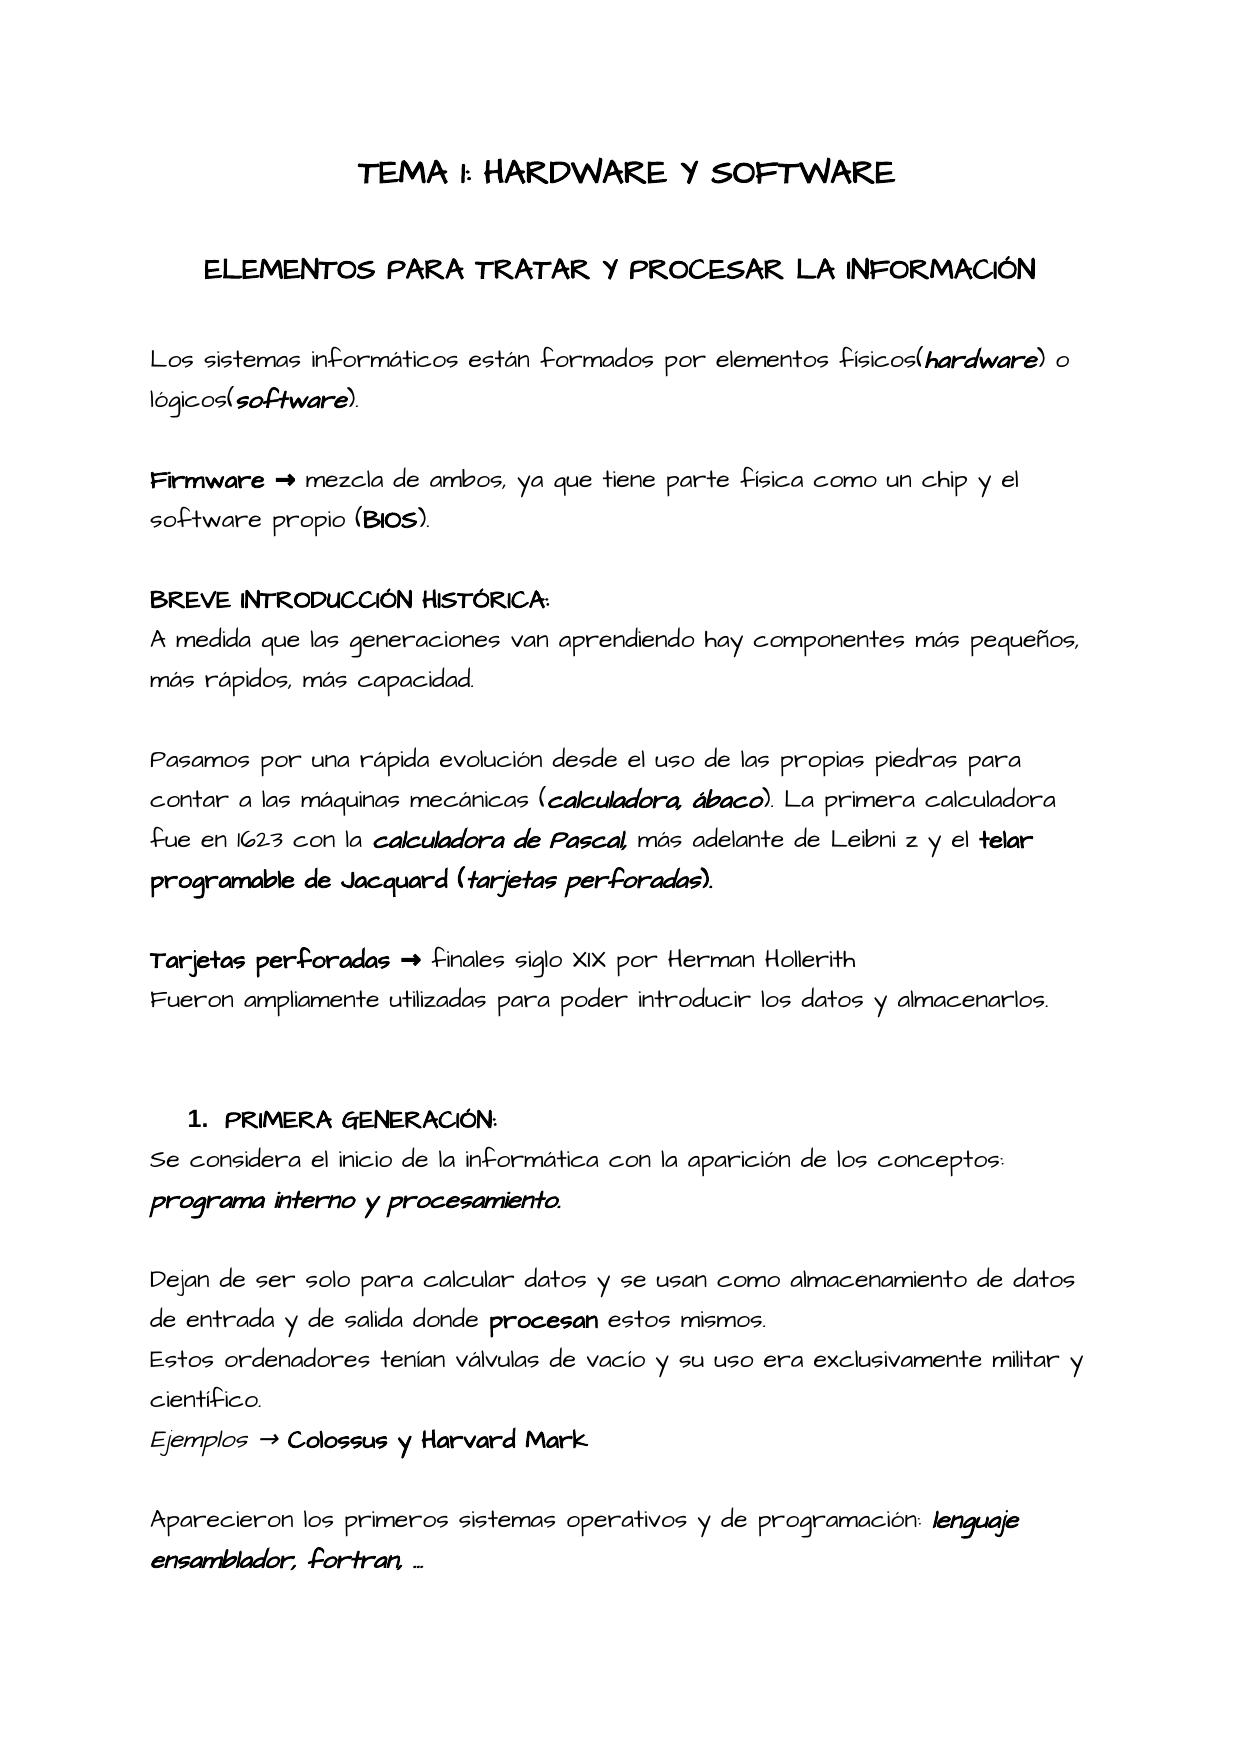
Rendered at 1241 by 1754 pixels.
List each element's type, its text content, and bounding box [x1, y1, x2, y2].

text TEMA 1: HARDWARE Y SOFTWARE [150, 150, 1090, 196]
text Fueron ampliamente utilizadas para poder introducir los datos y almacenarlos. [150, 983, 1090, 1018]
text Firmware → mezcla de ambos, ya que tiene parte física como un chip y el software propio (BIOS). [150, 463, 1090, 538]
text Dejan de ser solo para calcular datos y se usan como almacenamiento de datos de entrada y de salida donde procesan estos mismos. [150, 1263, 1090, 1338]
text Se considera el inicio de la informática con la aparición de los conceptos: [150, 1143, 1090, 1178]
text A medida que las generaciones van aprendiendo hay componentes más pequeños, más rápidos, más capacidad. [150, 623, 1090, 698]
text ELEMENTOS PARA TRATAR Y PROCESAR LA INFORMACIÓN [150, 250, 1090, 290]
text Los sistemas informáticos están formados por elementos físicos(hardware) o lógicos(software). [150, 343, 1090, 418]
text Ejemplos → Colossus y Harvard Mark [150, 1423, 1090, 1458]
text Tarjetas perforadas → finales siglo XIX por Herman Hollerith [150, 943, 1090, 978]
list PRIMERA GENERACIÓN: [187, 1103, 1090, 1138]
text Estos ordenadores tenían válvulas de vacío y su uso era exclusivamente militar y científico. [150, 1343, 1090, 1418]
text BREVE INTRODUCCIÓN HISTÓRICA: [150, 583, 1090, 618]
text programa interno y procesamiento. [150, 1183, 1090, 1218]
text Pasamos por una rápida evolución desde el uso de las propias piedras para contar a las máquinas mecánicas (calculadora, ábaco). La primera calculadora fue en 1623 con la calculadora de Pascal, más adelante de Leibni z y el telar programable de Jacquard (tarjetas perforadas). [150, 743, 1090, 898]
text Aparecieron los primeros sistemas operativos y de programación: lenguaje ensamblador, fortran, … [150, 1503, 1090, 1578]
